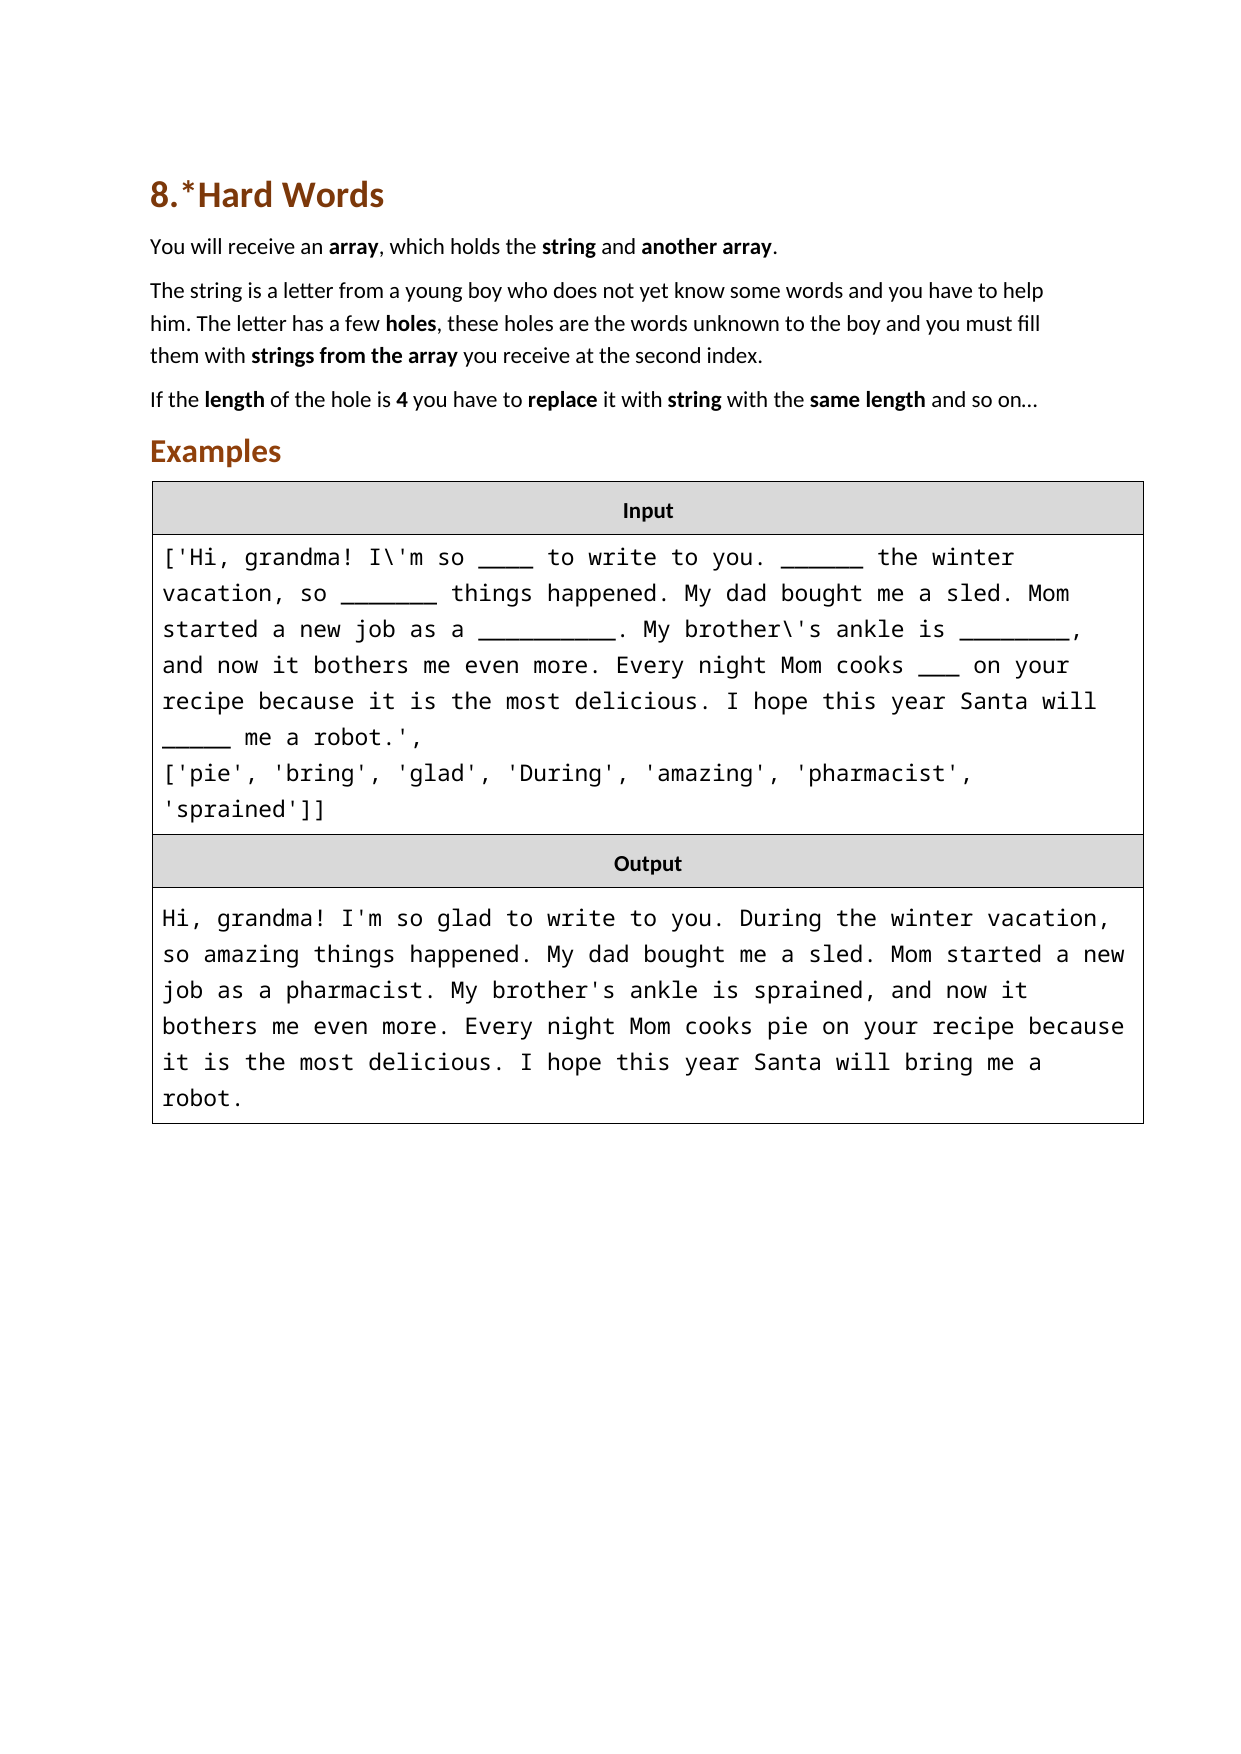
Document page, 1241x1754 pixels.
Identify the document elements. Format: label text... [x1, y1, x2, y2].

text You will receive an array, which holds the string and another array. [150, 232, 1090, 260]
table_cell Output [153, 835, 1143, 887]
table_cell Hi, grandma! I'm so glad to write to you. During the winter vacation, so amazing things happened. My dad bought me a sled. Mom started a new job as a pharmacist. My brother's ankle is sprained, and now it bothers me even more. Every night Mom cooks pie on your recipe because it is the most delicious. I hope this year Santa will bring me a robot. [153, 888, 1143, 1123]
text If the length of the hole is 4 you have to replace it with string with the same length and so on… [150, 386, 1090, 414]
text The string is a letter from a young boy who does not yet know some words and you have to help him. The letter has a few holes, these holes are the words unknown to the boy and you must fill them with strings from the array you receive at the second index. [150, 277, 1090, 369]
table_cell ['Hi, grandma! I\'m so ____ to write to you. ______ the winter vacation, so _______ things happened. My dad bought me a sled. Mom started a new job as a __________. My brother\'s ankle is ________, and now it bothers me even more. Every night Mom cooks ___ on your recipe because it is the most delicious. I hope this year Santa will _____ me a robot.', ['pie', 'bring', 'glad', 'During', 'amazing', 'pharmacist', 'sprained']] [153, 535, 1143, 834]
table_header Input [153, 482, 1143, 534]
text Examples [150, 430, 1090, 471]
text 8.*Hard Words [150, 171, 1090, 217]
